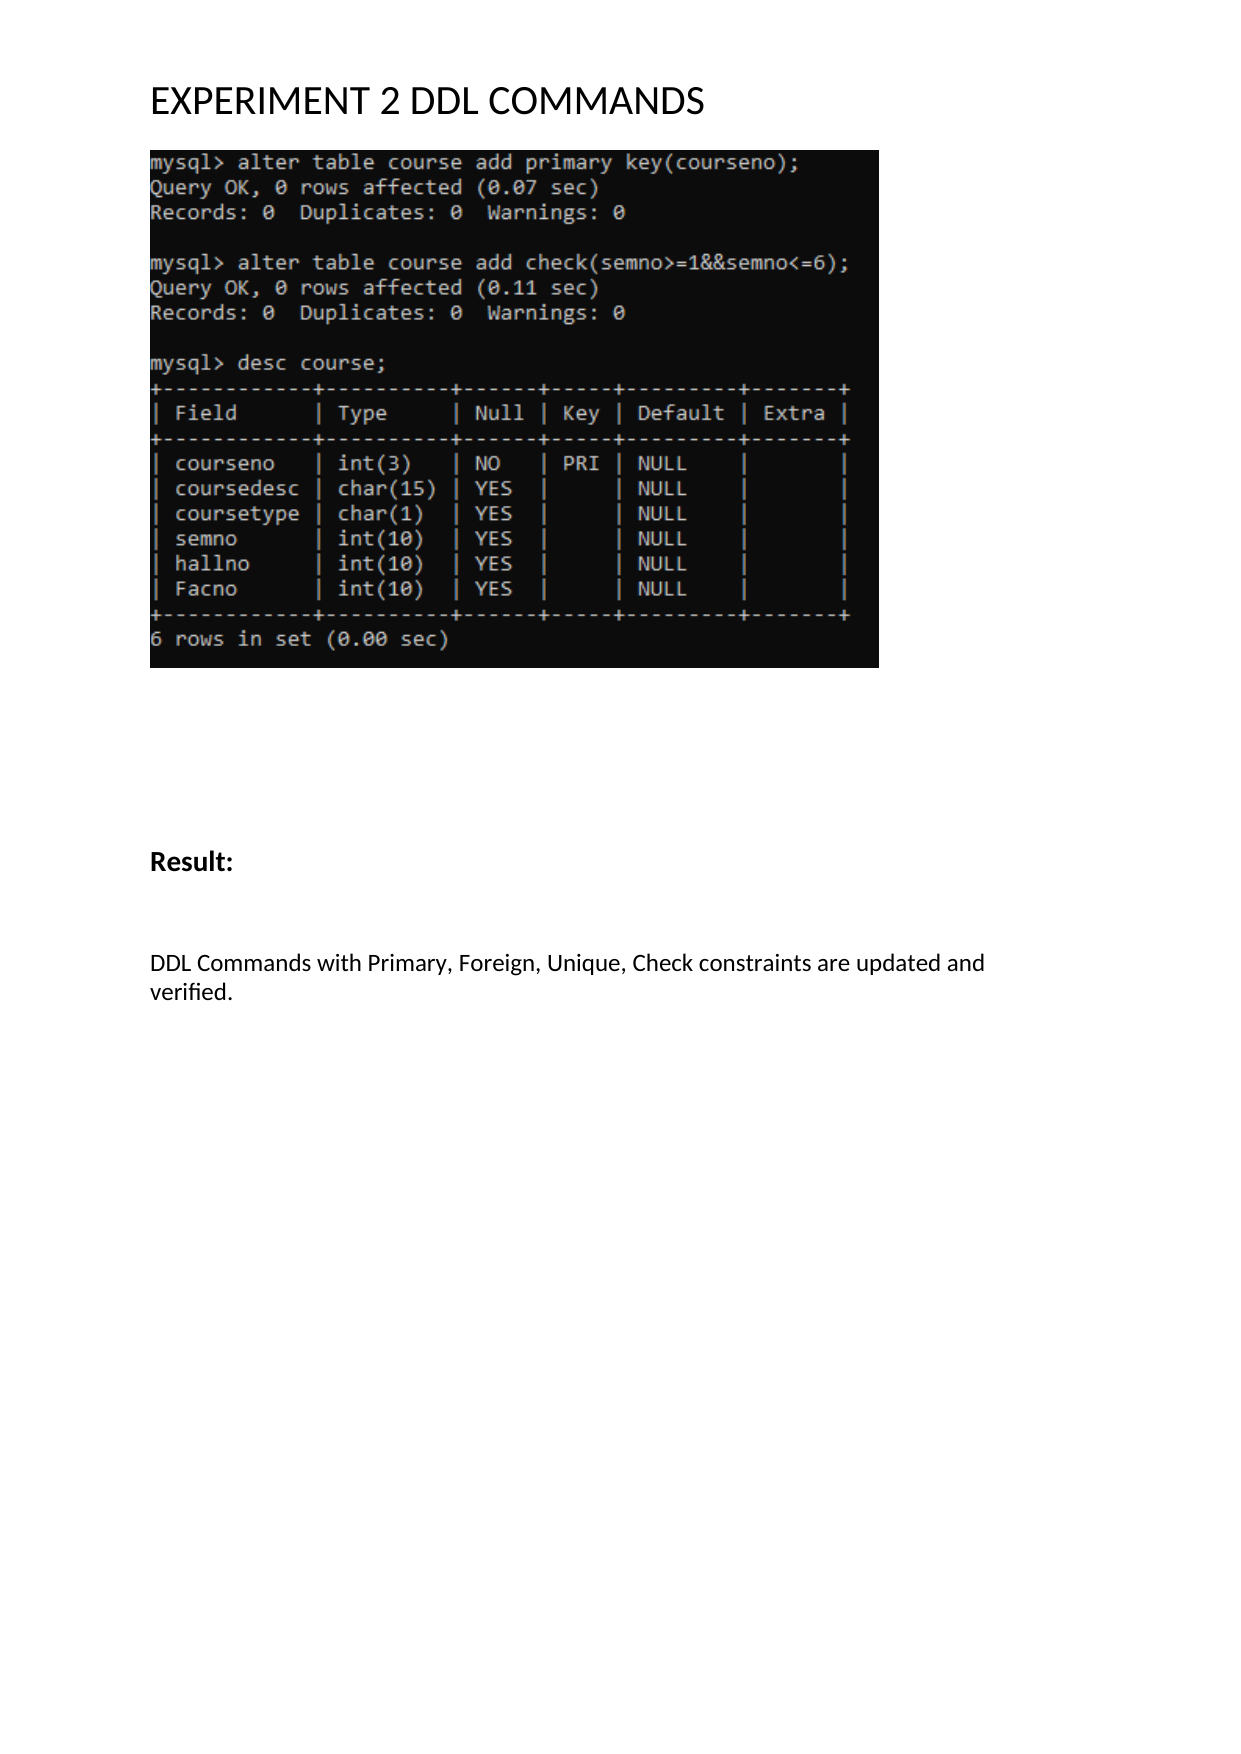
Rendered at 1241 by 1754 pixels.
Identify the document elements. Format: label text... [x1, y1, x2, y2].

text DDL Commands with Primary, Foreign, Unique, Check constraints are updated and verified. [150, 948, 1069, 1006]
text Result: [150, 843, 1090, 879]
picture [150, 150, 879, 668]
